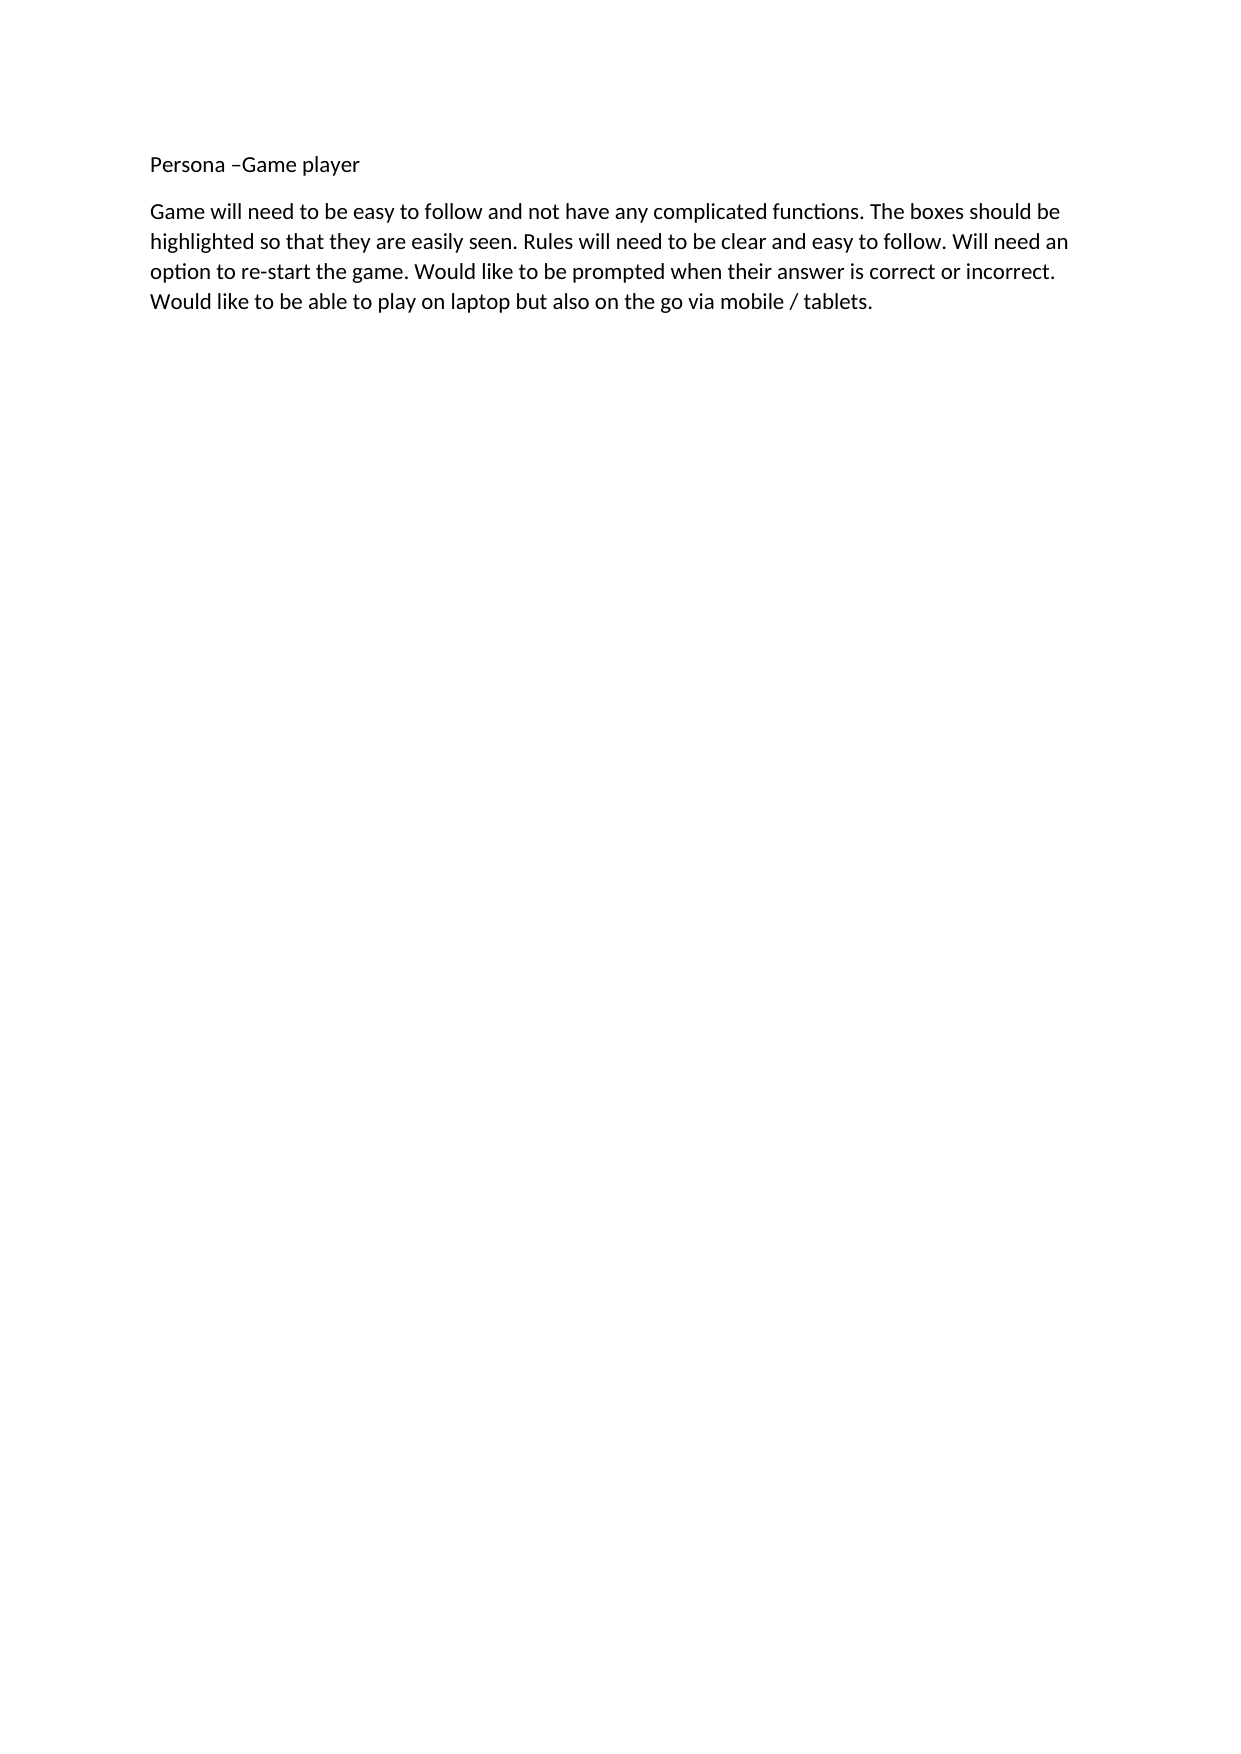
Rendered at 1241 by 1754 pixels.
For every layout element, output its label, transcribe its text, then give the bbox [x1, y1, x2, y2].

text Persona –Game player [150, 150, 1090, 178]
text Game will need to be easy to follow and not have any complicated functions. The boxes should be highlighted so that they are easily seen. Rules will need to be clear and easy to follow. Will need an option to re-start the game. Would like to be prompted when their answer is correct or incorrect. Would like to be able to play on laptop but also on the go via mobile / tablets. [150, 197, 1090, 316]
